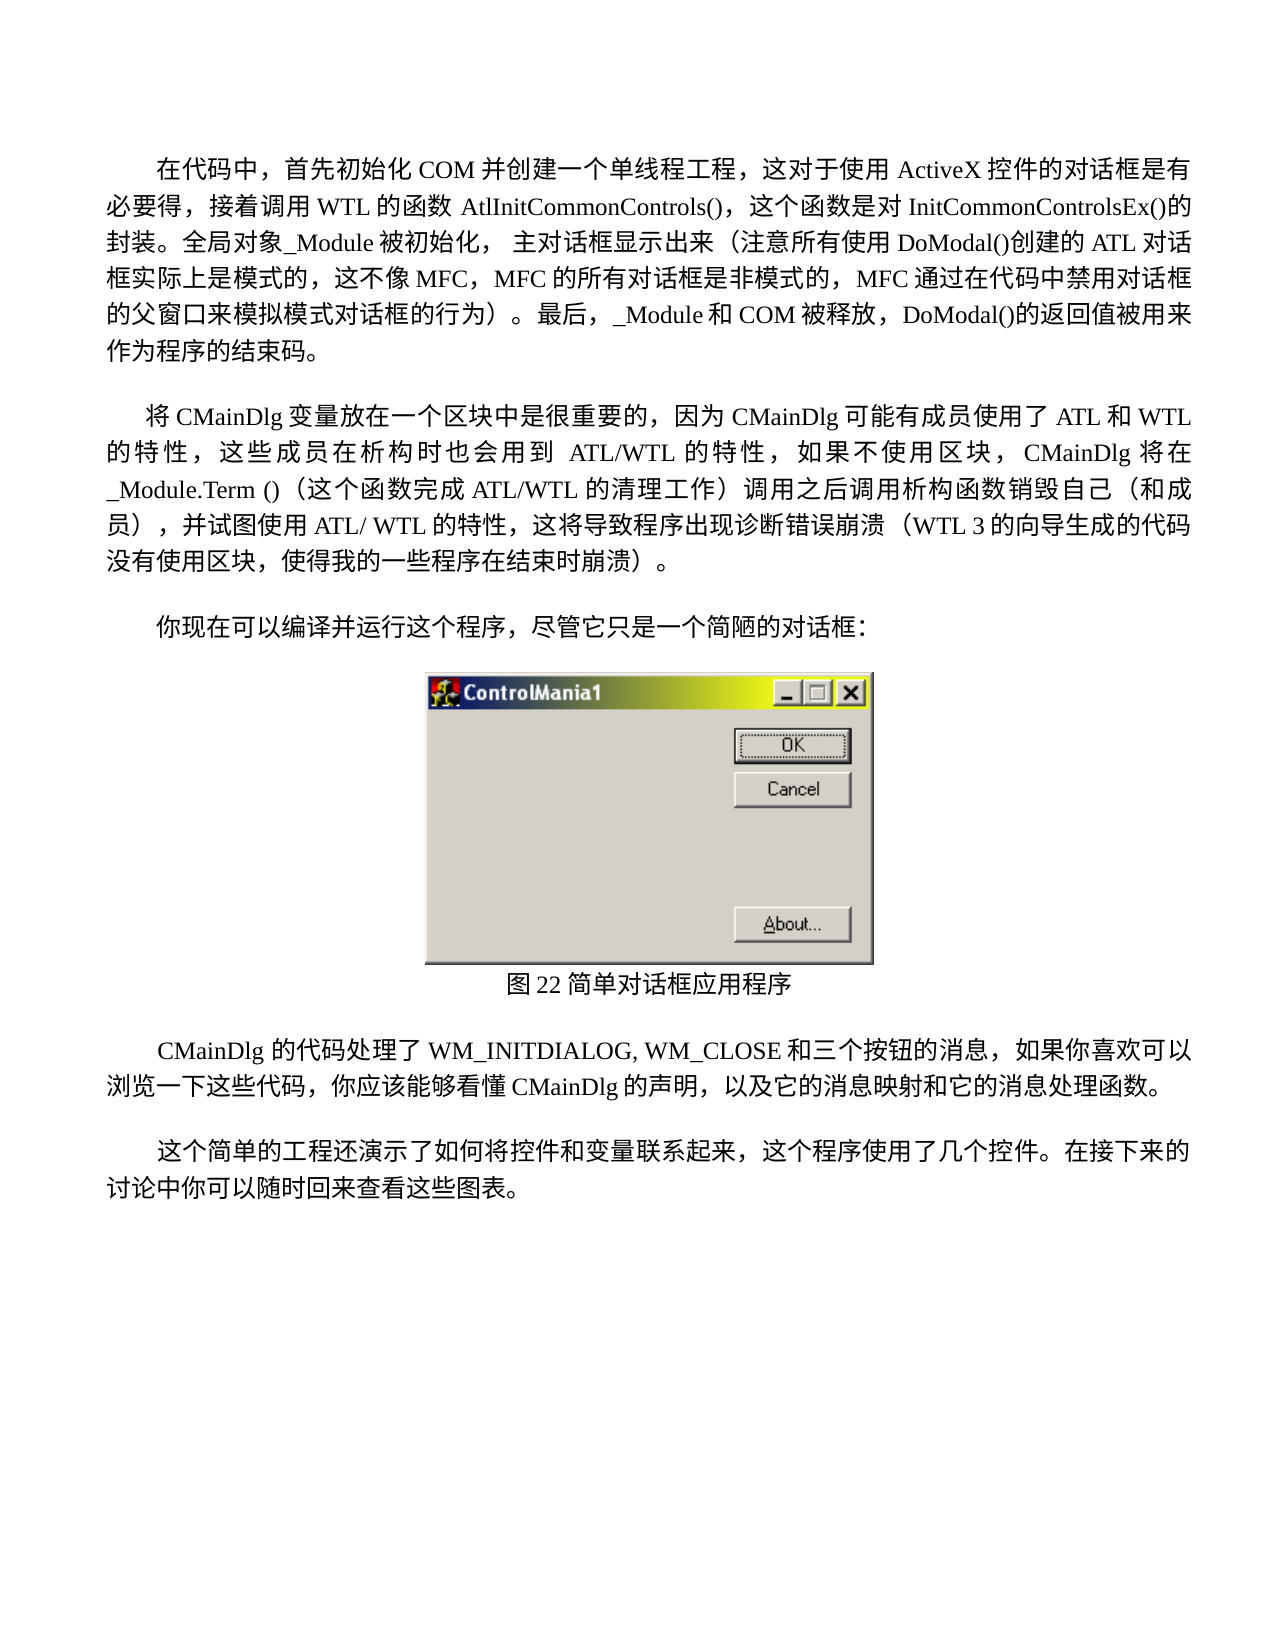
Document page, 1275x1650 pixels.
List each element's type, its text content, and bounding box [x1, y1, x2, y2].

text CMainDlg 的代码处理了WM_INITDIALOG, WM_CLOSE和三个按钮的消息，如果你喜欢可以浏览一下这些代码，你应该能够看懂CMainDlg的声明，以及它的消息映射和它的消息处理函数。 [106, 1030, 1192, 1103]
text 在代码中，首先初始化COM并创建一个单线程工程，这对于使用ActiveX控件的对话框是有必要得，接着调用WTL的函数 AtlInitCommonControls()，这个函数是对InitCommonControlsEx()的封装。全局对象_Module被初始化， 主对话框显示出来（注意所有使用DoModal()创建的ATL对话框实际上是模式的，这不像MFC，MFC的所有对话框是非模式的，MFC通过在代码中禁用对话框的父窗口来模拟模式对话框的行为）。最后，_Module和COM被释放，DoModal()的返回值被用来作为程序的结束码。 [106, 150, 1192, 367]
picture [424, 672, 874, 965]
text 这个简单的工程还演示了如何将控件和变量联系起来，这个程序使用了几个控件。在接下来的讨论中你可以随时回来查看这些图表。 [106, 1132, 1192, 1204]
text 将CMainDlg变量放在一个区块中是很重要的，因为CMainDlg可能有成员使用了ATL和WTL的特性，这些成员在析构时也会用到 ATL/WTL的特性，如果不使用区块，CMainDlg将在_Module.Term ()（这个函数完成ATL/WTL的清理工作）调用之后调用析构函数销毁自己（和成员），并试图使用ATL/ WTL的特性，这将导致程序出现诊断错误崩溃（WTL 3的向导生成的代码没有使用区块，使得我的一些程序在结束时崩溃）。 [106, 397, 1192, 578]
text 你现在可以编译并运行这个程序，尽管它只是一个简陋的对话框： [106, 607, 1192, 643]
text 图22 简单对话框应用程序 [106, 965, 1192, 1001]
